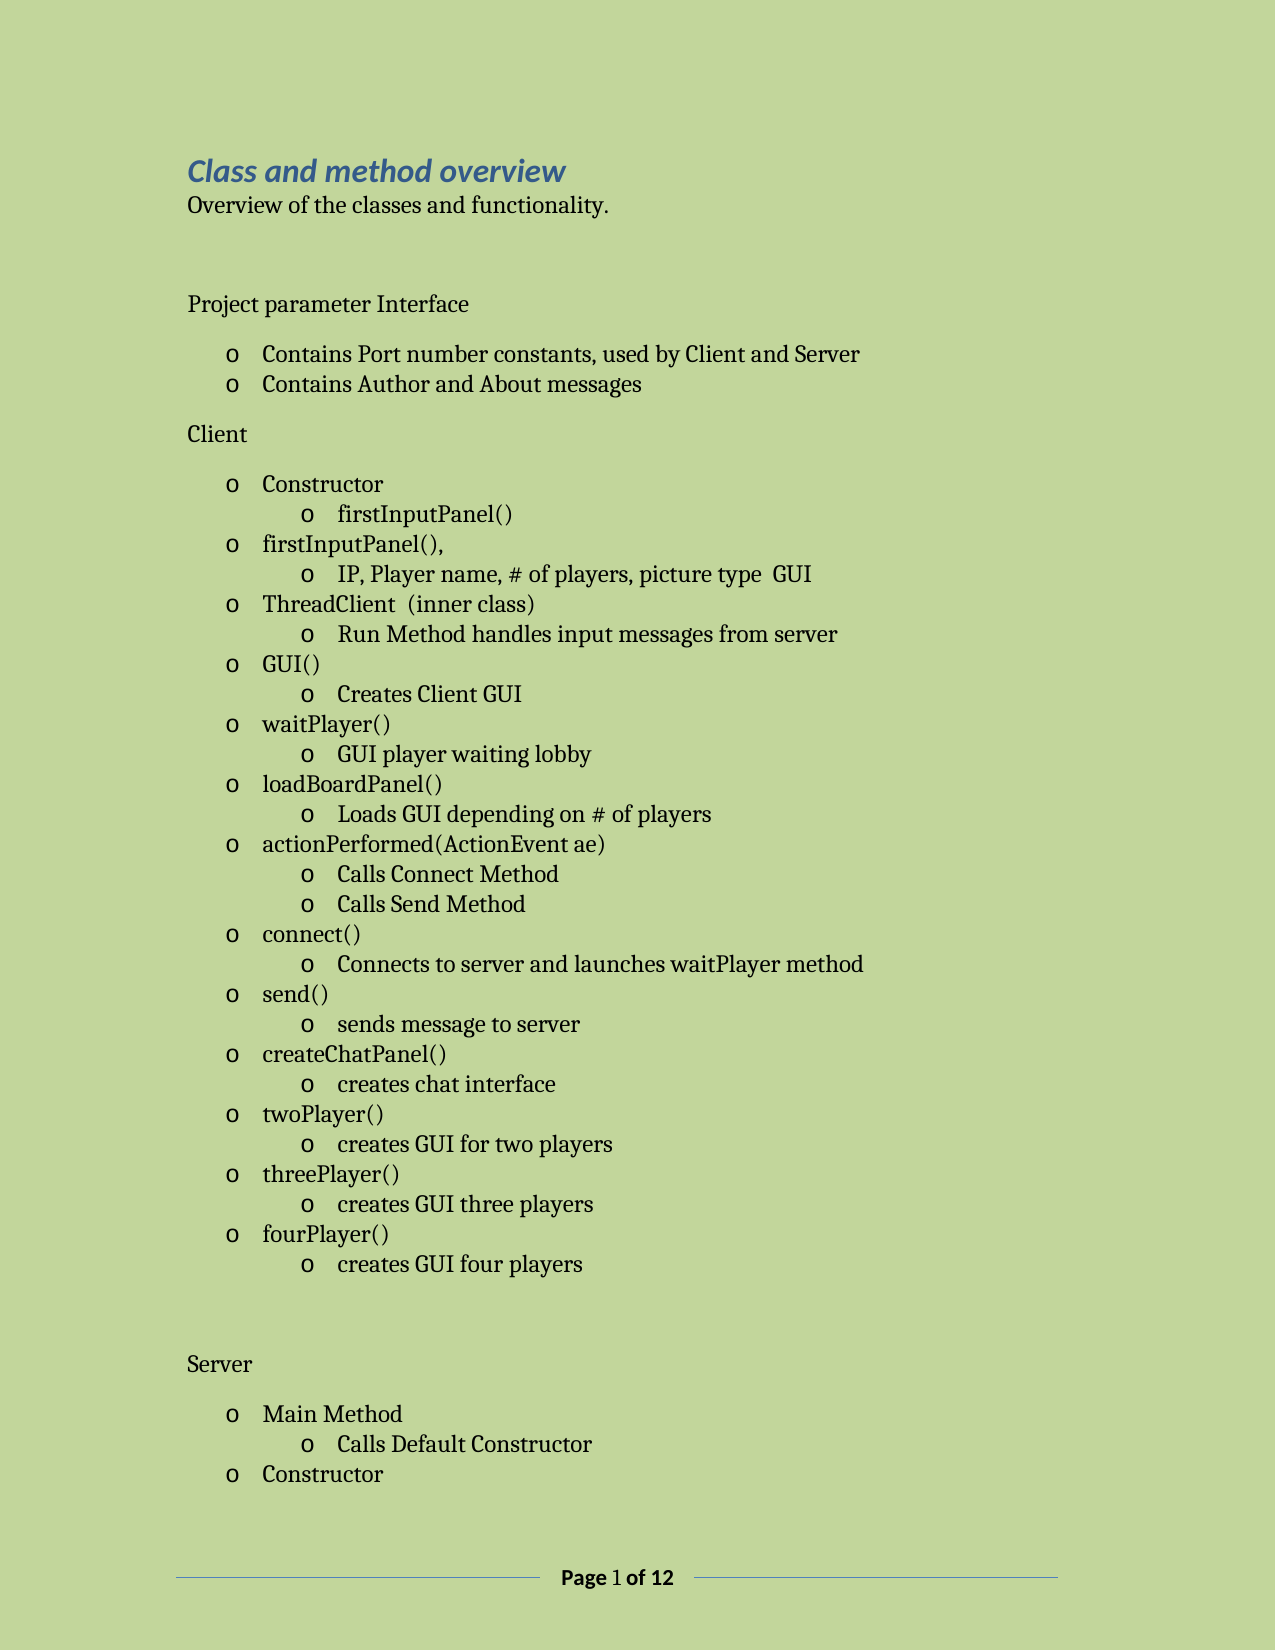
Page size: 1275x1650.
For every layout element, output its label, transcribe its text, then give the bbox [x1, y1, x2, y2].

list creates GUI for two players [300, 1130, 1087, 1160]
list Calls Connect Method [300, 860, 1087, 890]
list firstInputPanel(), [225, 530, 1087, 560]
list Constructor [225, 470, 1087, 500]
list send() [225, 980, 1087, 1010]
list connect() [225, 920, 1087, 950]
list creates GUI three players [300, 1190, 1087, 1220]
subtitle Class and method overview [187, 150, 1087, 191]
text Project parameter Interface [187, 290, 1087, 319]
list twoPlayer() [225, 1100, 1087, 1130]
list Creates Client GUI [300, 680, 1087, 710]
list creates GUI four players [300, 1250, 1087, 1280]
list actionPerformed(ActionEvent ae) [225, 830, 1087, 860]
list GUI player waiting lobby [300, 740, 1087, 770]
list IP, Player name, # of players, picture type GUI [300, 560, 1087, 590]
list Contains Author and About messages [225, 369, 1087, 399]
list Calls Default Constructor [300, 1430, 1087, 1460]
list Contains Port number constants, used by Client and Server [225, 339, 1087, 369]
list sends message to server [300, 1010, 1087, 1040]
text Client [187, 420, 1087, 449]
list ThreadClient (inner class) [225, 590, 1087, 620]
list fourPlayer() [225, 1220, 1087, 1250]
list Calls Send Method [300, 890, 1087, 920]
text Server [187, 1350, 1087, 1379]
list createChatPanel() [225, 1040, 1087, 1070]
list GUI() [225, 650, 1087, 680]
list Connects to server and launches waitPlayer method [300, 950, 1087, 980]
list creates chat interface [300, 1070, 1087, 1100]
list threePlayer() [225, 1160, 1087, 1190]
text Overview of the classes and functionality. [187, 191, 1087, 219]
list loadBoardPanel() [225, 770, 1087, 800]
list waitPlayer() [225, 710, 1087, 740]
list Constructor [225, 1460, 1087, 1490]
list Run Method handles input messages from server [300, 620, 1087, 650]
list Loads GUI depending on # of players [300, 800, 1087, 830]
list firstInputPanel() [300, 500, 1087, 530]
list Main Method [225, 1400, 1087, 1430]
